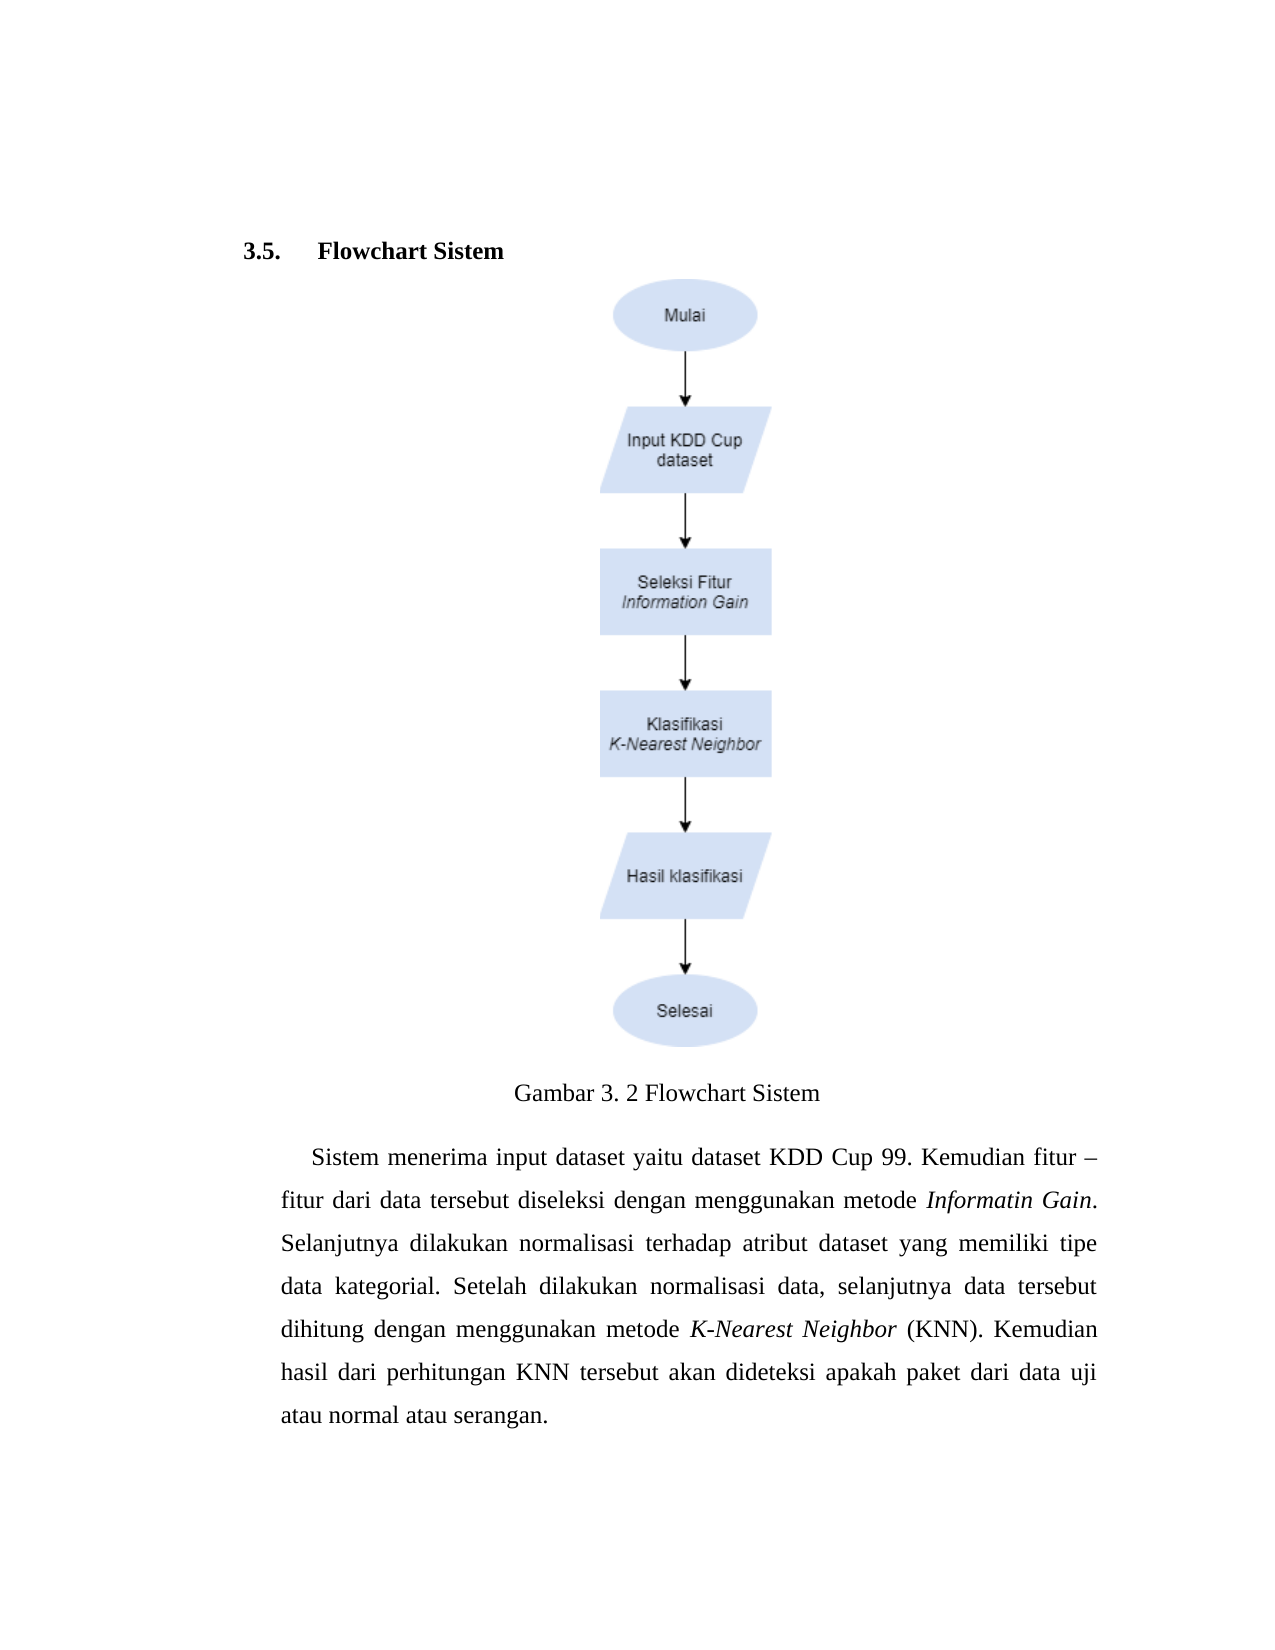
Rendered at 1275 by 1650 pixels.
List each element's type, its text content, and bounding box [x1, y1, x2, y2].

text Sistem menerima input dataset yaitu dataset KDD Cup 99. Kemudian fitur – fitur dari data tersebut diseleksi dengan menggunakan metode Informatin Gain. Selanjutnya dilakukan normalisasi terhadap atribut dataset yang memiliki tipe data kategorial. Setelah dilakukan normalisasi data, selanjutnya data tersebut dihitung dengan menggunakan metode K-Nearest Neighbor (KNN). Kemudian hasil dari perhitungan KNN tersebut akan dideteksi apakah paket dari data uji atau normal atau serangan. [281, 1142, 1098, 1429]
subtitle Flowchart Sistem [243, 236, 1098, 265]
picture [600, 279, 772, 1047]
text Gambar 3. 2 Flowchart Sistem [236, 1078, 1098, 1106]
